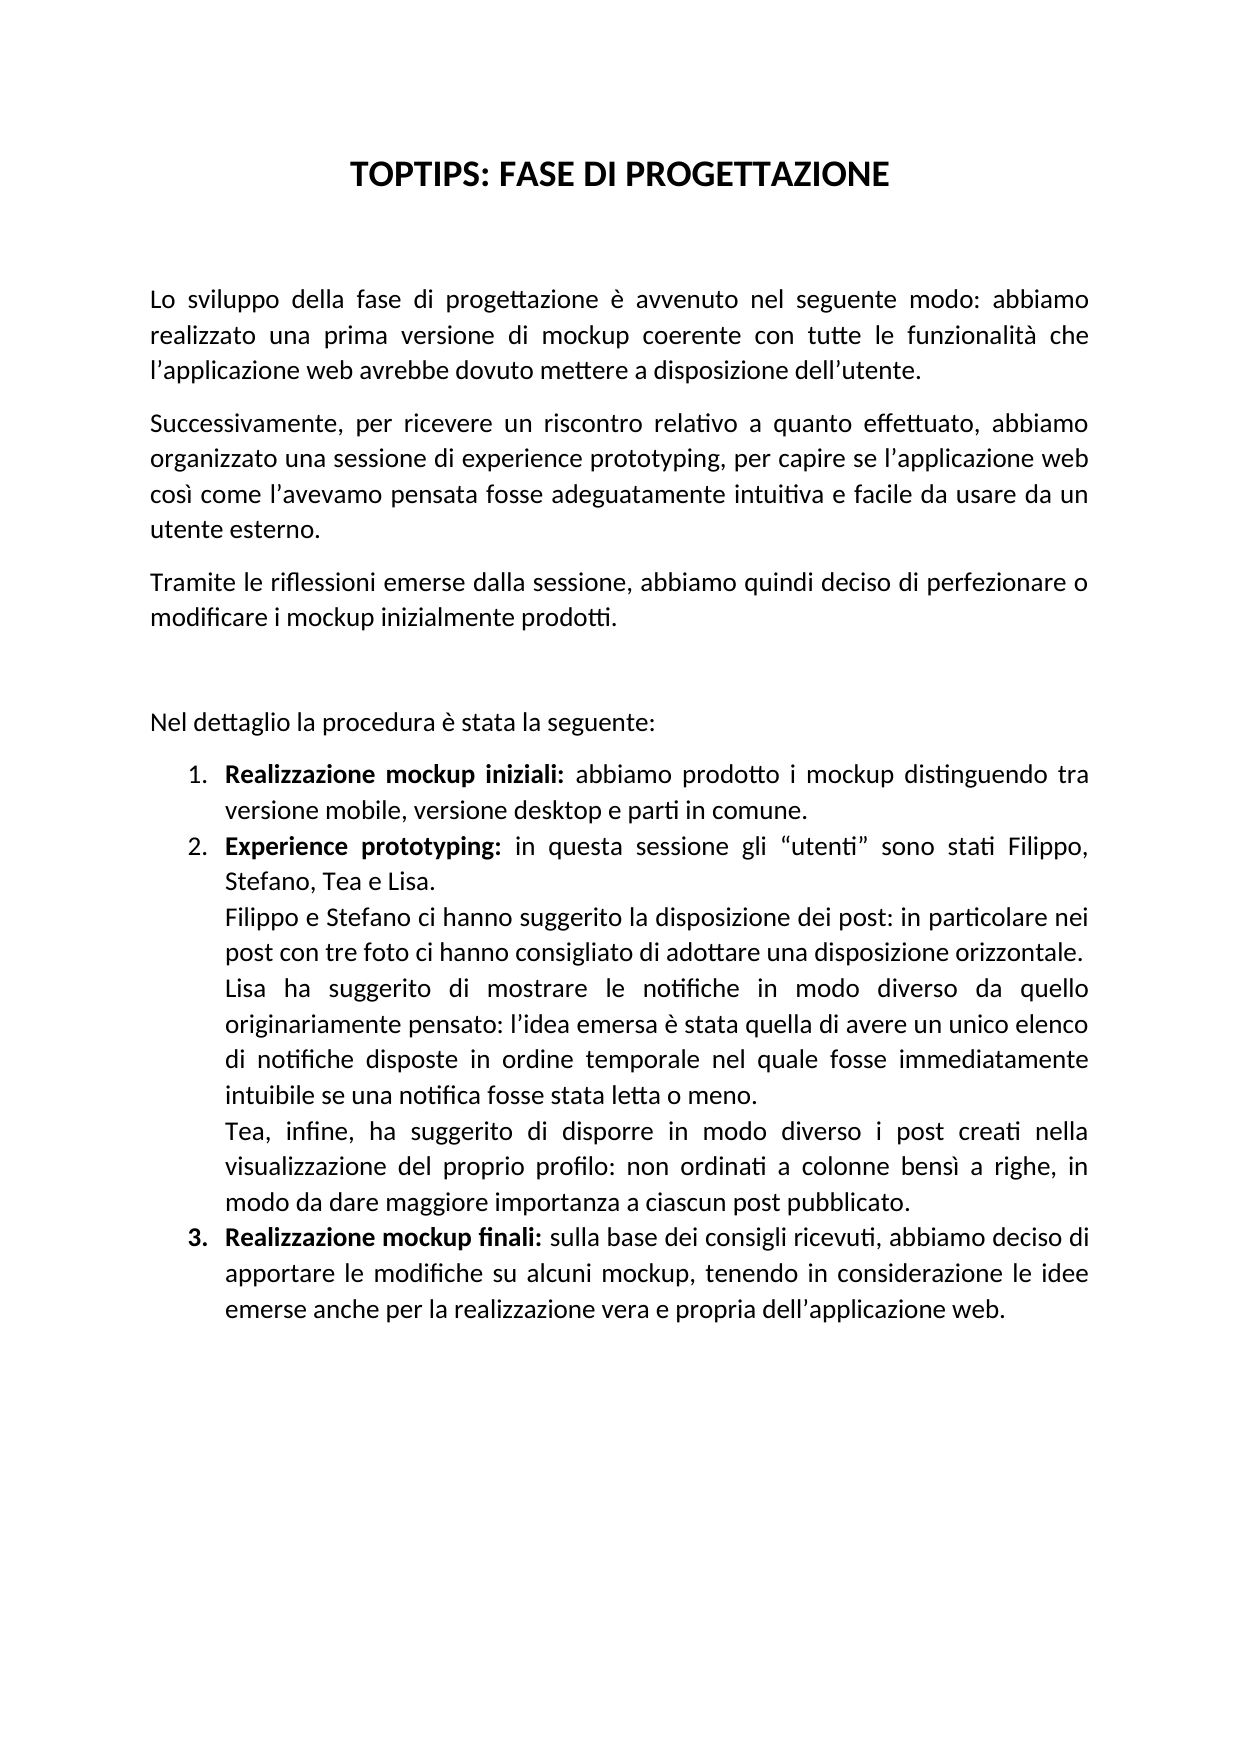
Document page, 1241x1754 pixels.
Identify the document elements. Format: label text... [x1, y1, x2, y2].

list Lisa ha suggerito di mostrare le notifiche in modo diverso da quello originariamente pensato: l’idea emersa è stata quella di avere un unico elenco di notifiche disposte in ordine temporale nel quale fosse immediatamente intuibile se una notifica fosse stata letta o meno. [225, 971, 1090, 1111]
text Nel dettaglio la procedura è stata la seguente: [150, 705, 1090, 738]
list Experience prototyping: in questa sessione gli “utenti” sono stati Filippo, Stefano, Tea e Lisa. [187, 829, 1090, 897]
list Realizzazione mockup iniziali: abbiamo prodotto i mockup distinguendo tra versione mobile, versione desktop e parti in comune. [187, 757, 1090, 826]
list Realizzazione mockup finali: sulla base dei consigli ricevuti, abbiamo deciso di apportare le modifiche su alcuni mockup, tenendo in considerazione le idee emerse anche per la realizzazione vera e propria dell’applicazione web. [187, 1221, 1090, 1325]
text Successivamente, per ricevere un riscontro relativo a quanto effettuato, abbiamo organizzato una sessione di experience prototyping, per capire se l’applicazione web così come l’avevamo pensata fosse adeguatamente intuitiva e facile da usare da un utente esterno. [150, 406, 1090, 546]
text Lo sviluppo della fase di progettazione è avvenuto nel seguente modo: abbiamo realizzato una prima versione di mockup coerente con tutte le funzionalità che l’applicazione web avrebbe dovuto mettere a disposizione dell’utente. [150, 282, 1090, 387]
list Filippo e Stefano ci hanno suggerito la disposizione dei post: in particolare nei post con tre foto ci hanno consigliato di adottare una disposizione orizzontale. [225, 900, 1090, 969]
text TOPTIPS: FASE DI PROGETTAZIONE [150, 150, 1090, 196]
list Tea, infine, ha suggerito di disporre in modo diverso i post creati nella visualizzazione del proprio profilo: non ordinati a colonne bensì a righe, in modo da dare maggiore importanza a ciascun post pubblicato. [225, 1114, 1090, 1218]
text Tramite le riflessioni emerse dalla sessione, abbiamo quindi deciso di perfezionare o modificare i mockup inizialmente prodotti. [150, 565, 1090, 634]
